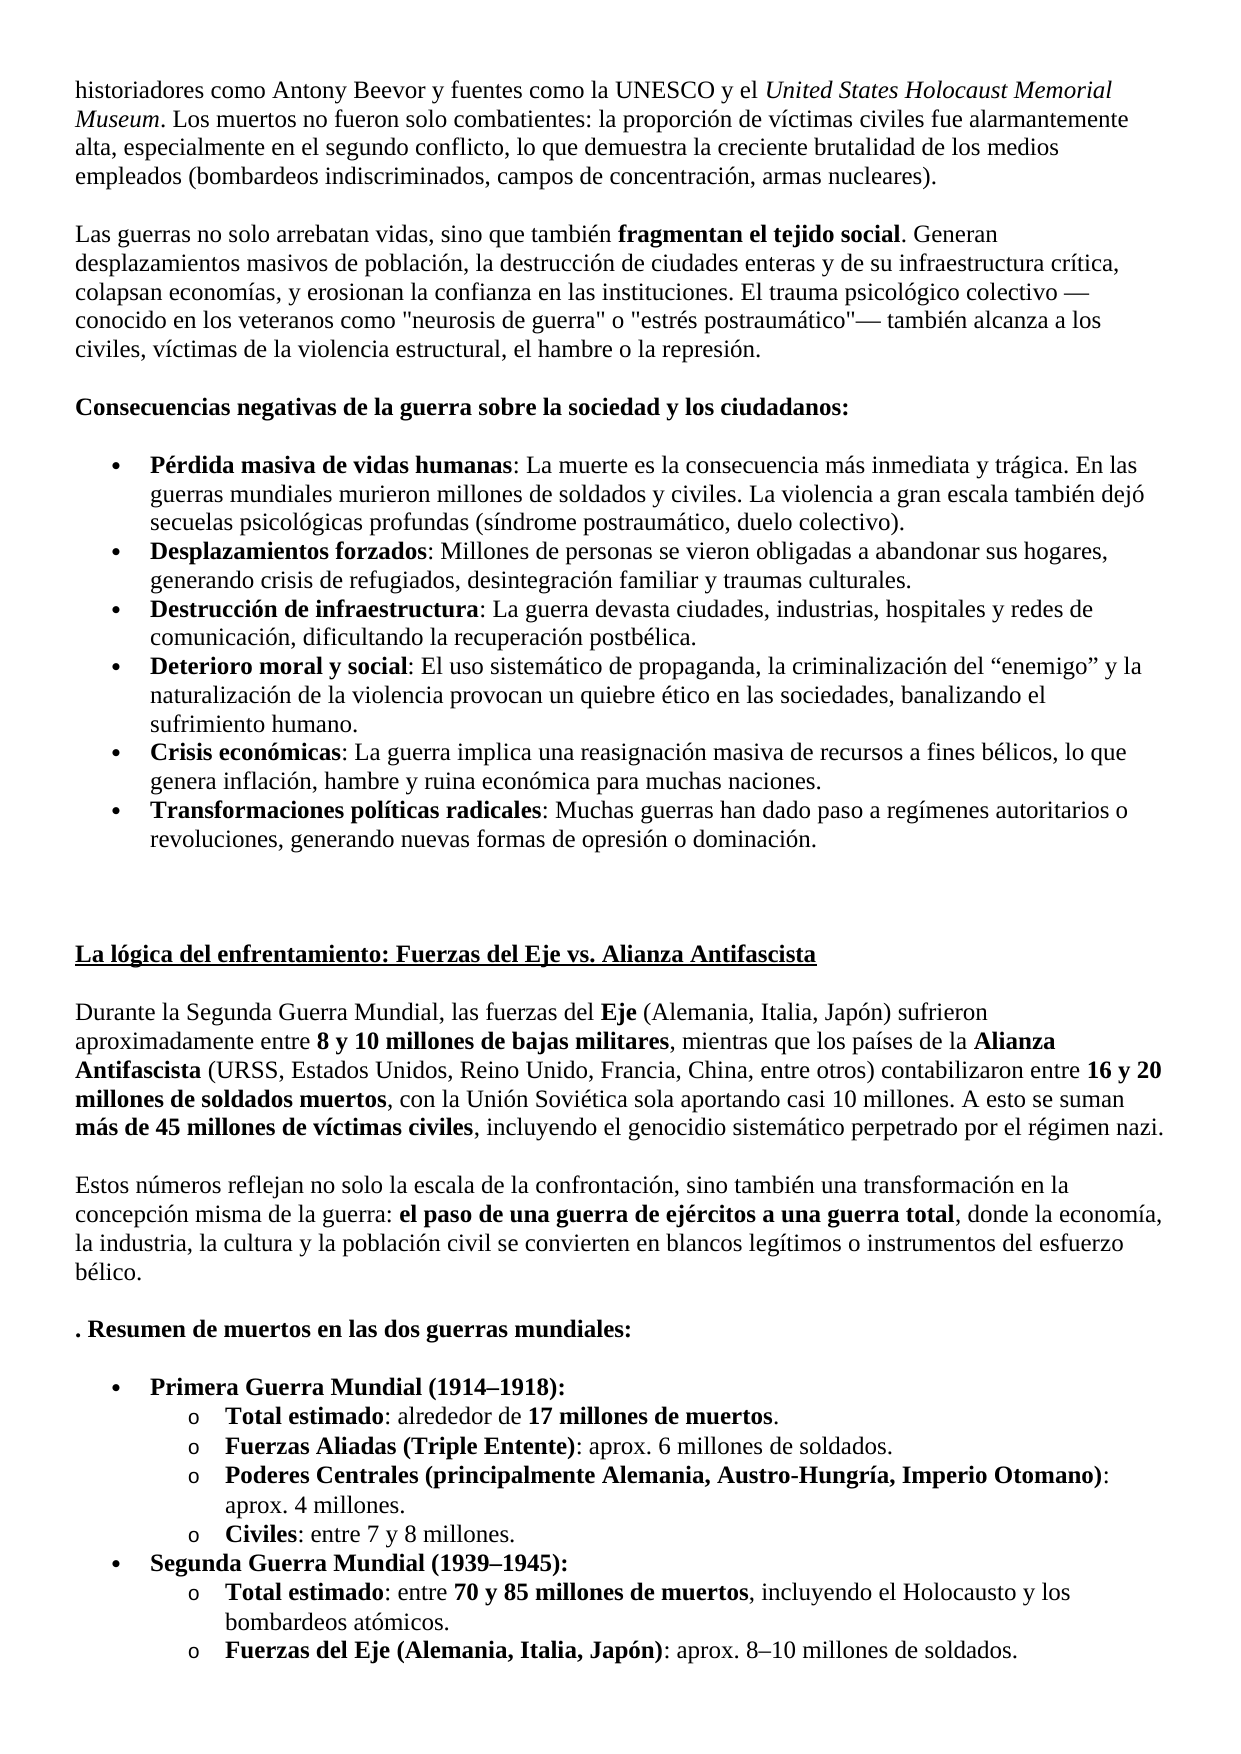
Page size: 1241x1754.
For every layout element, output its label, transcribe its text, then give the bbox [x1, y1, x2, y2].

list Segunda Guerra Mundial (1939–1945): [112, 1548, 1165, 1577]
list Total estimado: entre 70 y 85 millones de muertos, incluyendo el Holocausto y los bombardeos atómicos. [187, 1577, 1165, 1635]
list Fuerzas Aliadas (Triple Entente): aprox. 6 millones de soldados. [187, 1431, 1165, 1460]
list Destrucción de infraestructura: La guerra devasta ciudades, industrias, hospitales y redes de comunicación, dificultando la recuperación postbélica. [112, 594, 1165, 651]
list Total estimado: alrededor de 17 millones de muertos. [187, 1401, 1165, 1431]
list Transformaciones políticas radicales: Muchas guerras han dado paso a regímenes autoritarios o revoluciones, generando nuevas formas de opresión o dominación. [112, 795, 1165, 852]
list Civiles: entre 7 y 8 millones. [187, 1519, 1165, 1548]
list Deterioro moral y social: El uso sistemático de propaganda, la criminalización del “enemigo” y la naturalización de la violencia provocan un quiebre ético en las sociedades, banalizando el sufrimiento humano. [112, 651, 1165, 737]
text . Resumen de muertos en las dos guerras mundiales: [75, 1314, 1165, 1343]
text La lógica del enfrentamiento: Fuerzas del Eje vs. Alianza Antifascista [75, 939, 1165, 968]
list Pérdida masiva de vidas humanas: La muerte es la consecuencia más inmediata y trágica. En las guerras mundiales murieron millones de soldados y civiles. La violencia a gran escala también dejó secuelas psicológicas profundas (síndrome postraumático, duelo colectivo). [112, 450, 1165, 536]
list Desplazamientos forzados: Millones de personas se vieron obligadas a abandonar sus hogares, generando crisis de refugiados, desintegración familiar y traumas culturales. [112, 536, 1165, 594]
list Poderes Centrales (principalmente Alemania, Austro-Hungría, Imperio Otomano): aprox. 4 millones. [187, 1460, 1165, 1519]
list Primera Guerra Mundial (1914–1918): [112, 1372, 1165, 1401]
list Crisis económicas: La guerra implica una reasignación masiva de recursos a fines bélicos, lo que genera inflación, hambre y ruina económica para muchas naciones. [112, 737, 1165, 795]
text Consecuencias negativas de la guerra sobre la sociedad y los ciudadanos: [75, 392, 1165, 421]
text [75, 75, 1165, 190]
text Las guerras no solo arrebatan vidas, sino que también fragmentan el tejido social. Generan desplazamientos masivos de población, la destrucción de ciudades enteras y de su infraestructura crítica, colapsan economías, y erosionan la confianza en las instituciones. El trauma psicológico colectivo —conocido en los veteranos como "neurosis de guerra" o "estrés postraumático"— también alcanza a los civiles, víctimas de la violencia estructural, el hambre o la represión. [75, 219, 1165, 363]
text Durante la Segunda Guerra Mundial, las fuerzas del Eje (Alemania, Italia, Japón) sufrieron aproximadamente entre 8 y 10 millones de bajas militares, mientras que los países de la Alianza Antifascista (URSS, Estados Unidos, Reino Unido, Francia, China, entre otros) contabilizaron entre 16 y 20 millones de soldados muertos, con la Unión Soviética sola aportando casi 10 millones. A esto se suman más de 45 millones de víctimas civiles, incluyendo el genocidio sistemático perpetrado por el régimen nazi. [75, 997, 1165, 1141]
text Estos números reflejan no solo la escala de la confrontación, sino también una transformación en la concepción misma de la guerra: el paso de una guerra de ejércitos a una guerra total, donde la economía, la industria, la cultura y la población civil se convierten en blancos legítimos o instrumentos del esfuerzo bélico. [75, 1170, 1165, 1285]
list Fuerzas del Eje (Alemania, Italia, Japón): aprox. 8–10 millones de soldados. [187, 1635, 1165, 1665]
